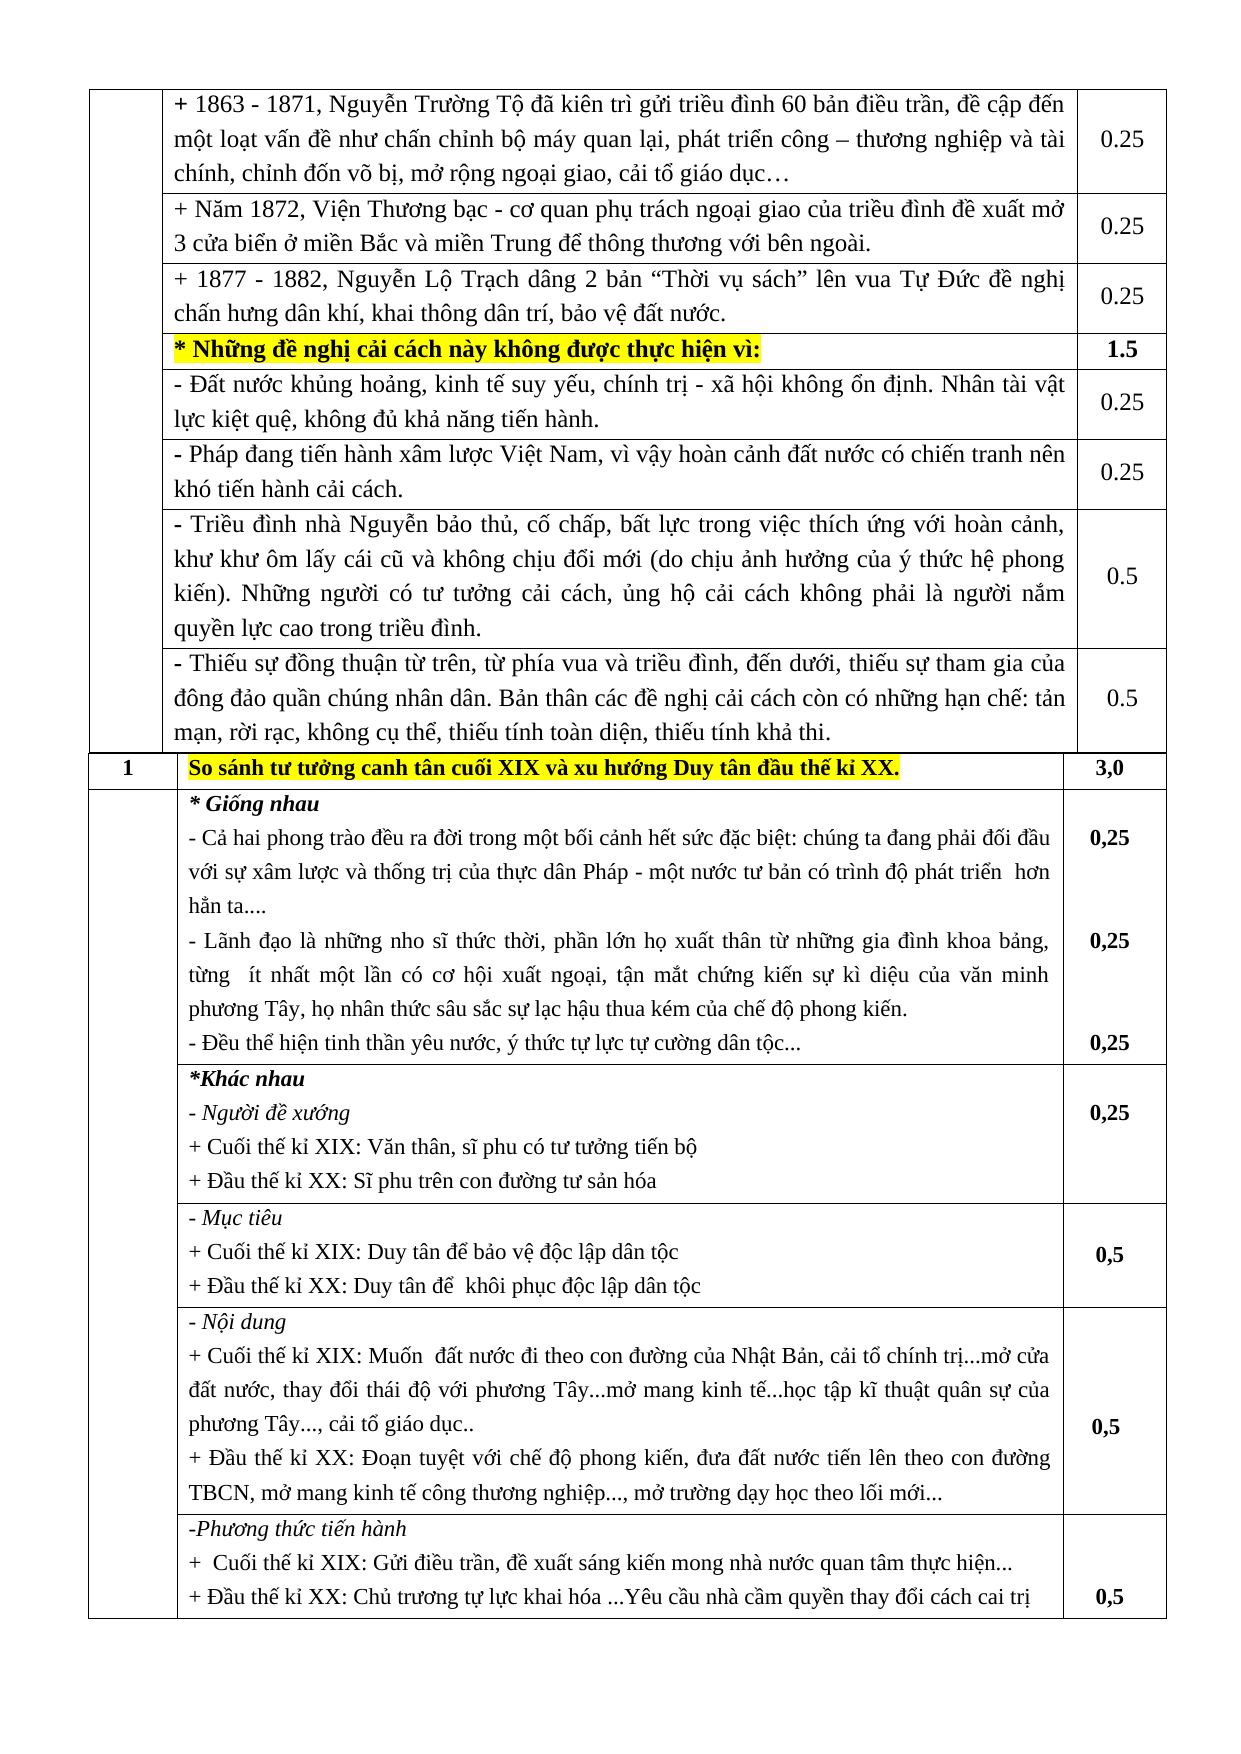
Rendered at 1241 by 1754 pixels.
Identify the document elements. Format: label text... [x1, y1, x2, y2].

table_cell 0,25 [1064, 1065, 1166, 1202]
table_cell 0.25 [1078, 370, 1166, 438]
table_cell *Khác nhau - Người đề xướng + Cuối thế kỉ XIX: Văn thân, sĩ phu có tư tưởng tiến bộ + Đầu thế kỉ XX: Sĩ phu trên con đường tư sản hóa [178, 1065, 1063, 1202]
table_cell 0.25 [1078, 194, 1166, 263]
table_cell 1.5 [1078, 334, 1166, 368]
table_cell 0.25 [1078, 264, 1166, 333]
table_cell 0,5 [1064, 1515, 1166, 1618]
table_cell 0,25 0,25 0,25 [1064, 790, 1166, 1064]
table_cell [89, 790, 177, 1618]
table_header So sánh tư tưởng canh tân cuối XIX và xu hướng Duy tân đầu thế kỉ XX. [178, 754, 1063, 789]
table_header 1 [89, 754, 177, 789]
table_cell 0.5 [1078, 649, 1166, 752]
table_cell 0.25 [1078, 90, 1166, 193]
table_cell 0,5 [1064, 1204, 1166, 1307]
table_cell - Thiếu sự đồng thuận từ trên, từ phía vua và triều đình, đến dưới, thiếu sự tham gia của đông đảo quần chúng nhân dân. Bản thân các đề nghị cải cách còn có những hạn chế: tản mạn, rời rạc, không cụ thể, thiếu tính toàn diện, thiếu tính khả thi. [163, 649, 1077, 752]
table_cell - Pháp đang tiến hành xâm lược Việt Nam, vì vậy hoàn cảnh đất nước có chiến tranh nên khó tiến hành cải cách. [163, 440, 1077, 508]
table_cell - Triều đình nhà Nguyễn bảo thủ, cố chấp, bất lực trong việc thích ứng với hoàn cảnh, khư khư ôm lấy cái cũ và không chịu đổi mới (do chịu ảnh hưởng của ý thức hệ phong kiến). Những người có tư tưởng cải cách, ủng hộ cải cách không phải là người nắm quyền lực cao trong triều đình. [163, 510, 1077, 647]
table_cell 0.5 [1078, 510, 1166, 647]
table_cell * Những đề nghị cải cách này không được thực hiện vì: [163, 334, 1077, 368]
table_cell - Nội dung + Cuối thế kỉ XIX: Muốn đất nước đi theo con đường của Nhật Bản, cải tổ chính trị...mở cửa đất nước, thay đổi thái độ với phương Tây...mở mang kinh tế...học tập kĩ thuật quân sự của phương Tây..., cải tổ giáo dục.. + Đầu thế kỉ XX: Đoạn tuyệt với chế độ phong kiến, đưa đất nước tiến lên theo con đường TBCN, mở mang kinh tế công thương nghiệp..., mở trường dạy học theo lối mới... [178, 1308, 1063, 1513]
table_cell -Phương thức tiến hành + Cuối thế kỉ XIX: Gửi điều trần, đề xuất sáng kiến mong nhà nước quan tâm thực hiện... + Đầu thế kỉ XX: Chủ trương tự lực khai hóa ...Yêu cầu nhà cầm quyền thay đổi cách cai trị [178, 1515, 1063, 1618]
table_cell - Đất nước khủng hoảng, kinh tế suy yếu, chính trị - xã hội không ổn định. Nhân tài vật lực kiệt quệ, không đủ khả năng tiến hành. [163, 370, 1077, 438]
table_header 3,0 [1064, 754, 1166, 789]
table_cell + Năm 1872, Viện Thương bạc - cơ quan phụ trách ngoại giao của triều đình đề xuất mở 3 cửa biển ở miền Bắc và miền Trung để thông thương với bên ngoài. [163, 194, 1077, 263]
table_cell + 1877 - 1882, Nguyễn Lộ Trạch dâng 2 bản “Thời vụ sách” lên vua Tự Đức đề nghị chấn hưng dân khí, khai thông dân trí, bảo vệ đất nước. [163, 264, 1077, 333]
table_cell 0,5 [1064, 1308, 1166, 1513]
table_cell - Mục tiêu + Cuối thế kỉ XIX: Duy tân để bảo vệ độc lập dân tộc + Đầu thế kỉ XX: Duy tân để khôi phục độc lập dân tộc [178, 1204, 1063, 1307]
table_cell 0.25 [1078, 440, 1166, 508]
table_cell + 1863 - 1871, Nguyễn Trường Tộ đã kiên trì gửi triều đình 60 bản điều trần, đề cập đến một loạt vấn đề như chấn chỉnh bộ máy quan lại, phát triển công – thương nghiệp và tài chính, chỉnh đốn võ bị, mở rộng ngoại giao, cải tổ giáo dục… [163, 90, 1077, 193]
table_cell * Giống nhau - Cả hai phong trào đều ra đời trong một bối cảnh hết sức đặc biệt: chúng ta đang phải đối đầu với sự xâm lược và thống trị của thực dân Pháp - một nước tư bản có trình độ phát triển hơn hẳn ta.... - Lãnh đạo là những nho sĩ thức thời, phần lớn họ xuất thân từ những gia đình khoa bảng, từng ít nhất một lần có cơ hội xuất ngoại, tận mắt chứng kiến sự kì diệu của văn minh phương Tây, họ nhân thức sâu sắc sự lạc hậu thua kém của chế độ phong kiến. - Đều thể hiện tinh thần yêu nước, ý thức tự lực tự cường dân tộc... [178, 790, 1063, 1064]
